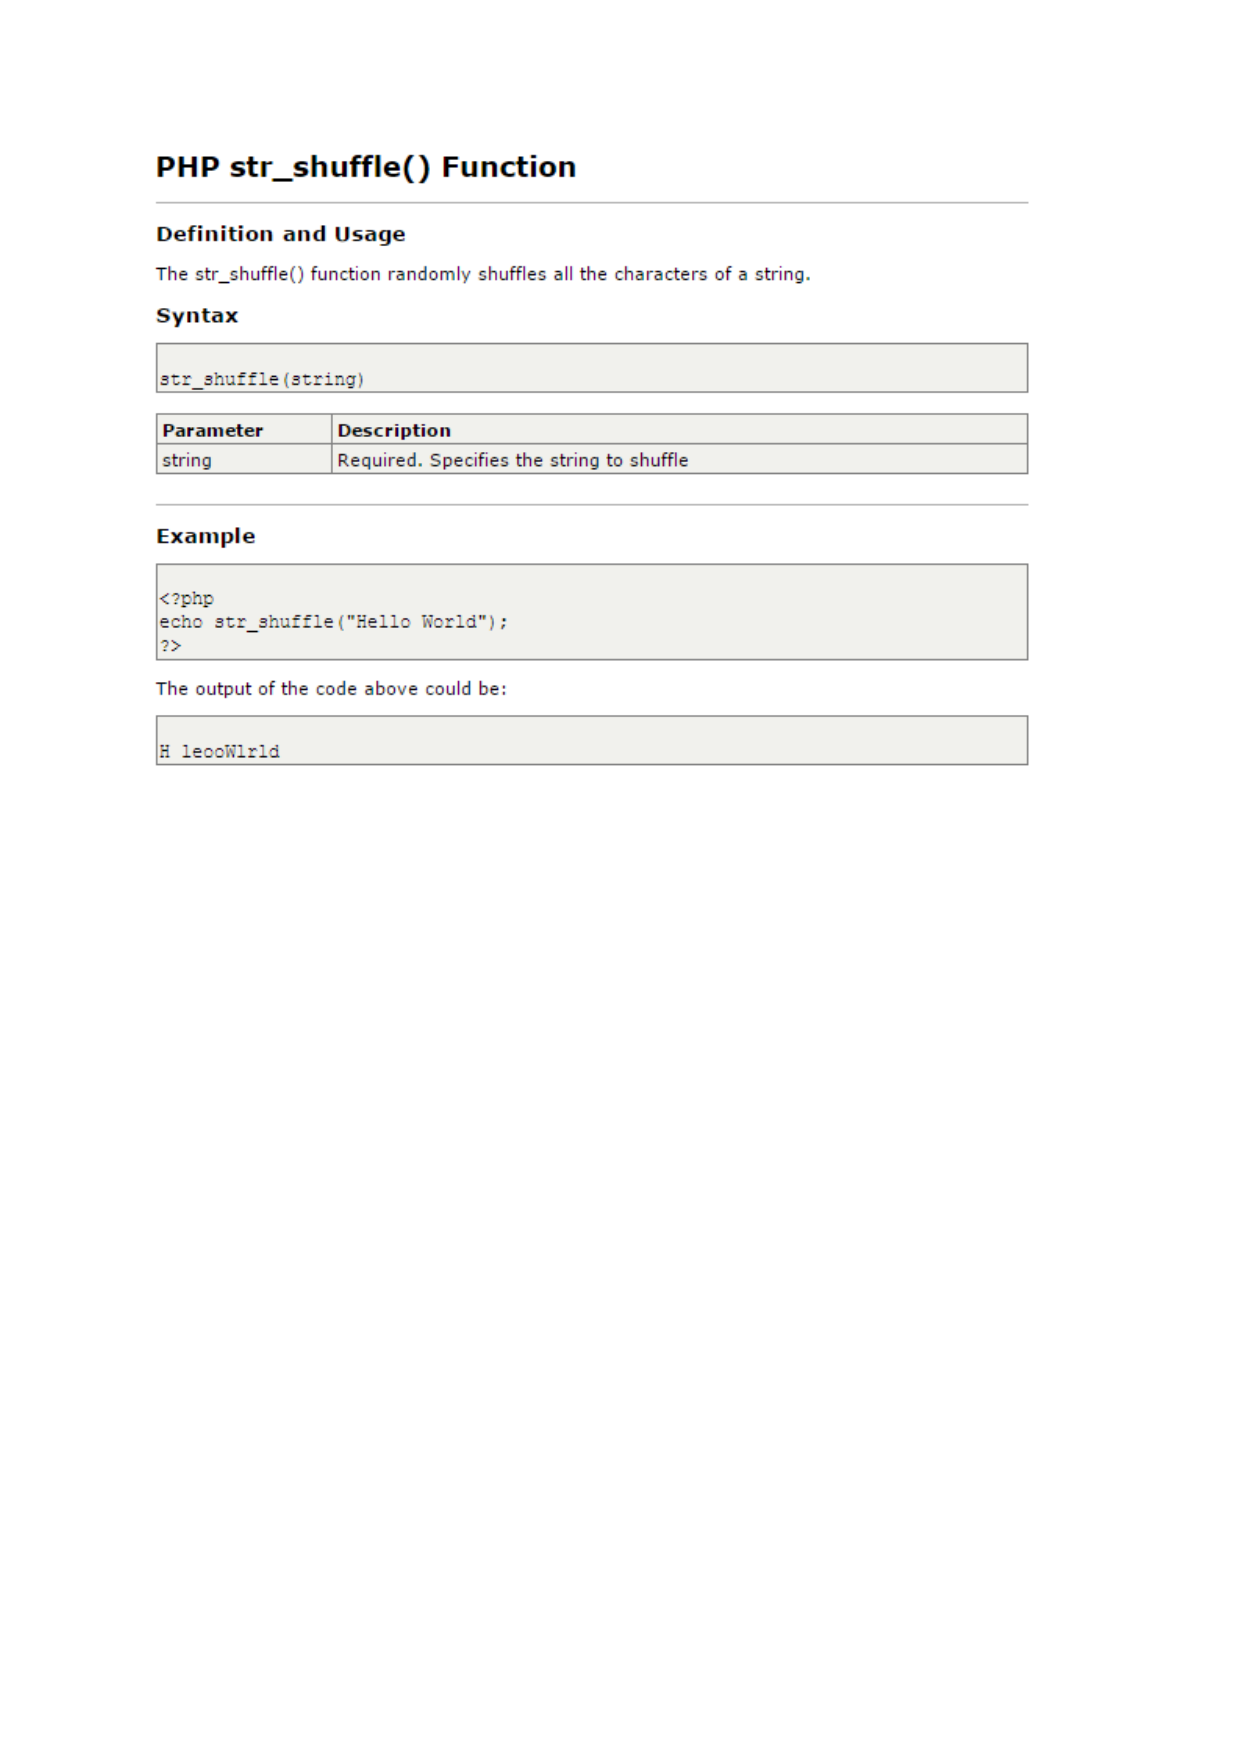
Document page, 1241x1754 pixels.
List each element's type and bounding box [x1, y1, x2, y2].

picture [150, 150, 1035, 775]
